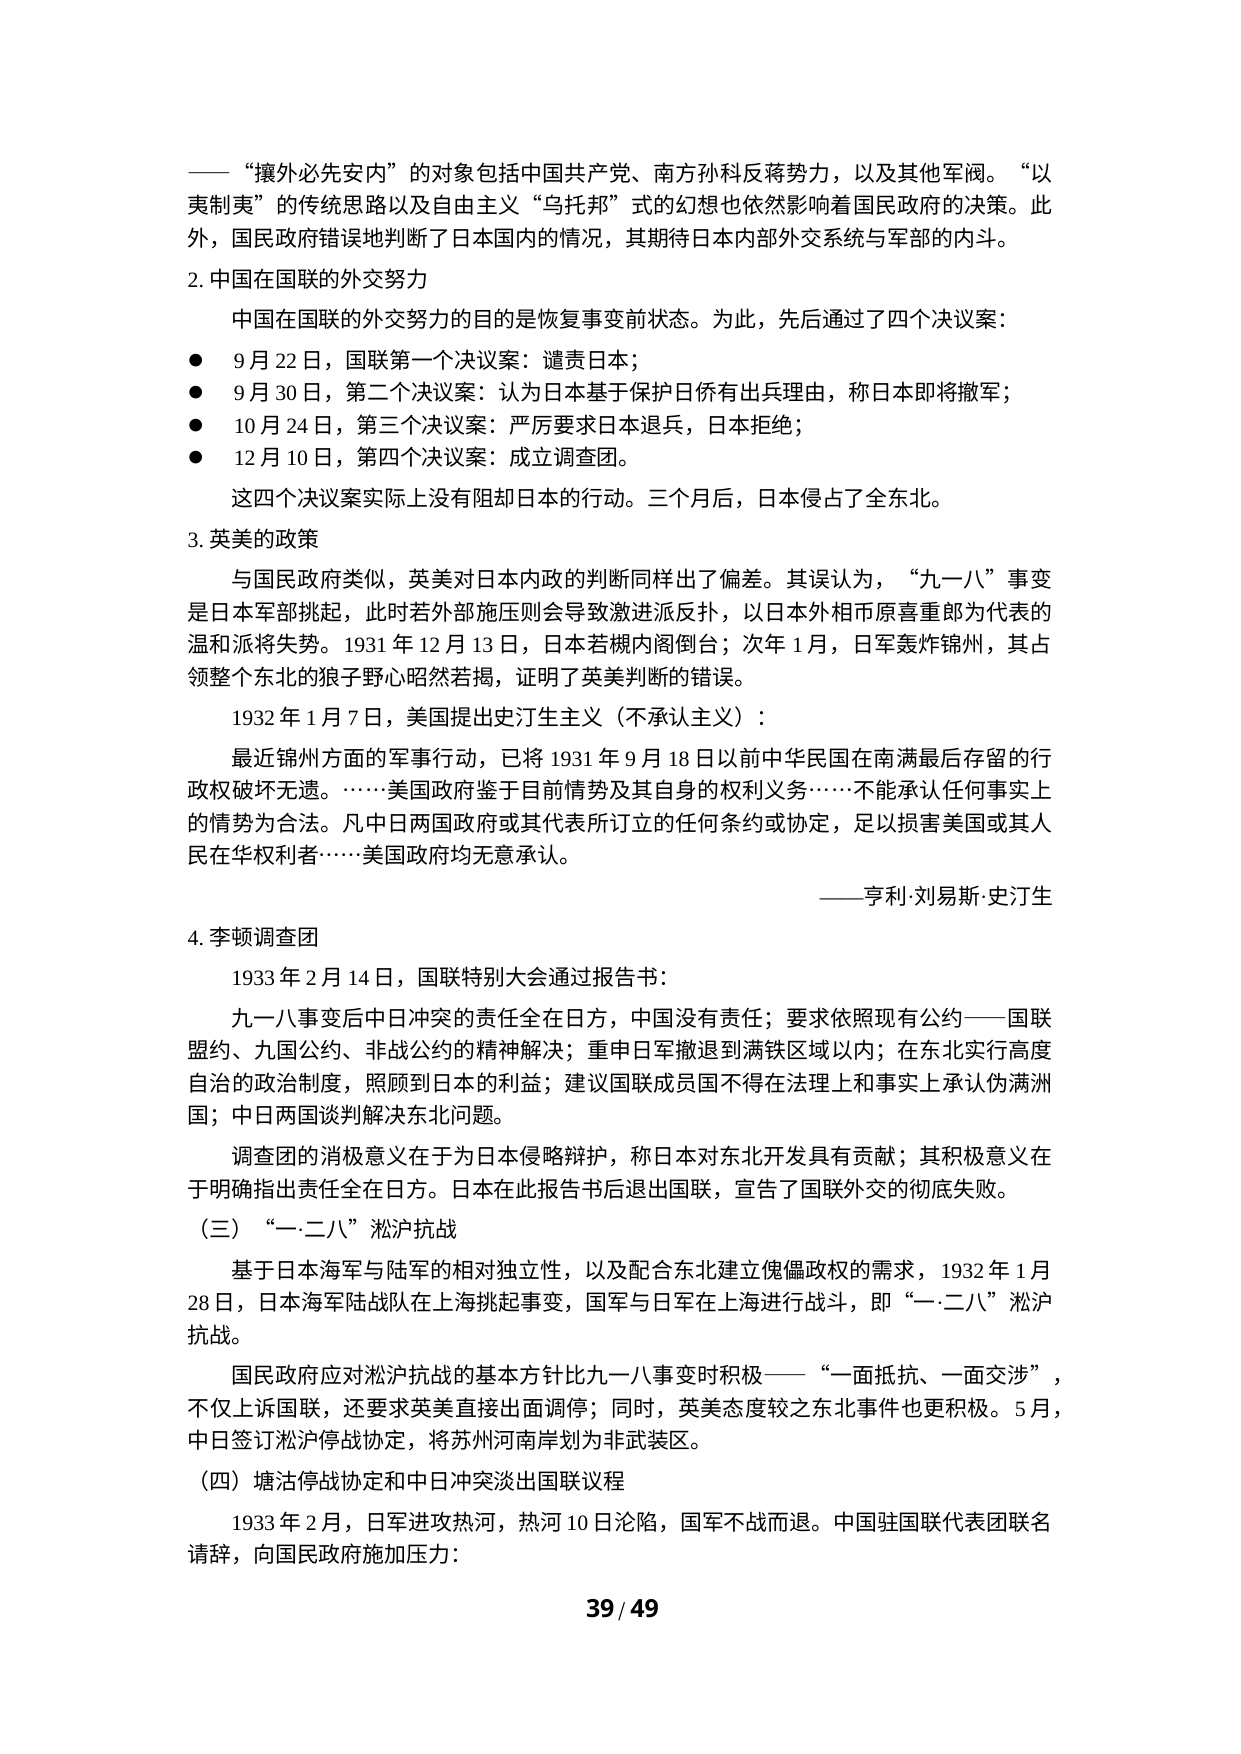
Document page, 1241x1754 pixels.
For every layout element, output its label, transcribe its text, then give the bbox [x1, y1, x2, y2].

text 1932年1月7日，美国提出史汀生主义（不承认主义）： [187, 700, 1053, 732]
text 这四个决议案实际上没有阻却日本的行动。三个月后，日本侵占了全东北。 [231, 481, 1053, 513]
text 国民政府应对淞沪抗战的基本方针比九一八事变时积极——“一面抵抗、一面交涉”，不仅上诉国联，还要求英美直接出面调停；同时，英美态度较之东北事件也更积极。5月，中日签订淞沪停战协定，将苏州河南岸划为非武装区。 [187, 1358, 1053, 1456]
text 调查团的消极意义在于为日本侵略辩护，称日本对东北开发具有贡献；其积极意义在于明确指出责任全在日方。日本在此报告书后退出国联，宣告了国联外交的彻底失败。 [187, 1139, 1053, 1204]
text 九一八事变后中日冲突的责任全在日方，中国没有责任；要求依照现有公约——国联盟约、九国公约、非战公约的精神解决；重申日军撤退到满铁区域以内；在东北实行高度自治的政治制度，照顾到日本的利益；建议国联成员国不得在法理上和事实上承认伪满洲国；中日两国谈判解决东北问题。 [187, 1001, 1053, 1131]
text 1933年2月14日，国联特别大会通过报告书： [187, 960, 1053, 992]
list 9月22日，国联第一个决议案：谴责日本； [187, 342, 1053, 375]
text 中国在国联的外交努力的目的是恢复事变前状态。为此，先后通过了四个决议案： [187, 302, 1053, 334]
text 2. 中国在国联的外交努力 [187, 261, 1053, 294]
text 与国民政府类似，英美对日本内政的判断同样出了偏差。其误认为，“九一八”事变是日本军部挑起，此时若外部施压则会导致激进派反扑，以日本外相币原喜重郎为代表的温和派将失势。1931年12月13日，日本若槻内阁倒台；次年1月，日军轰炸锦州，其占领整个东北的狼子野心昭然若揭，证明了英美判断的错误。 [187, 562, 1053, 692]
list 12月10日，第四个决议案：成立调查团。 [187, 440, 1053, 472]
text 3. 英美的政策 [187, 521, 1053, 554]
text （三）“一·二八”淞沪抗战 [187, 1212, 1053, 1244]
text （四）塘沽停战协定和中日冲突淡出国联议程 [187, 1464, 1053, 1496]
text ——亨利·刘易斯·史汀生 [187, 879, 1053, 911]
text 基于日本海军与陆军的相对独立性，以及配合东北建立傀儡政权的需求，1932年1月28日，日本海军陆战队在上海挑起事变，国军与日军在上海进行战斗，即“一·二八”淞沪抗战。 [187, 1252, 1053, 1350]
list 9月30日，第二个决议案：认为日本基于保护日侨有出兵理由，称日本即将撤军； [187, 375, 1053, 407]
text 1933年2月，日军进攻热河，热河10日沦陷，国军不战而退。中国驻国联代表团联名请辞，向国民政府施加压力： [187, 1504, 1053, 1569]
list 10月24日，第三个决议案：严厉要求日本退兵，日本拒绝； [187, 407, 1053, 440]
text 4. 李顿调查团 [187, 919, 1053, 952]
text 最近锦州方面的军事行动，已将1931年9月18日以前中华民国在南满最后存留的行政权破坏无遗。……美国政府鉴于目前情势及其自身的权利义务……不能承认任何事实上的情势为合法。凡中日两国政府或其代表所订立的任何条约或协定，足以损害美国或其人民在华权利者……美国政府均无意承认。 [187, 741, 1053, 871]
